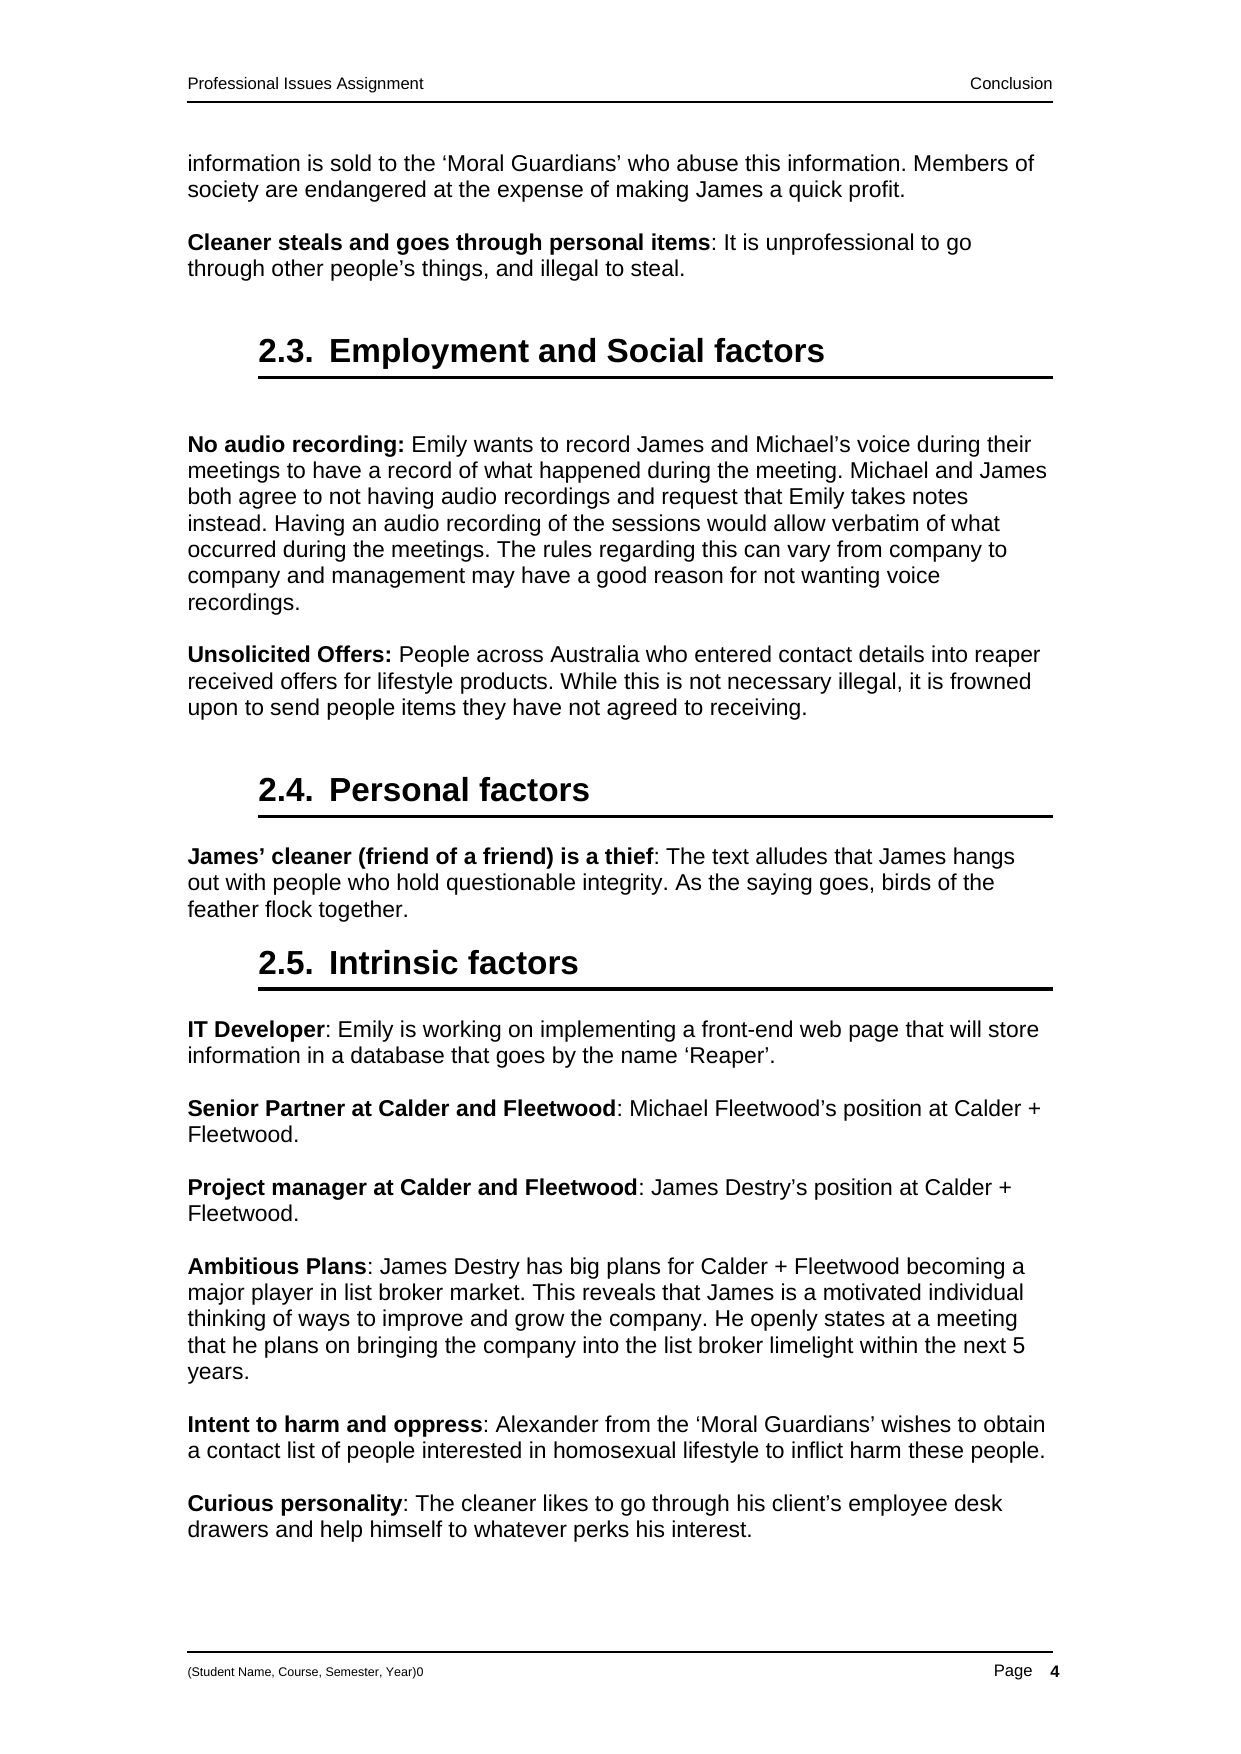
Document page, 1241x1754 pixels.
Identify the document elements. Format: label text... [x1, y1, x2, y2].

text No audio recording: Emily wants to record James and Michael’s voice during their meetings to have a record of what happened during the meeting. Michael and James both agree to not having audio recordings and request that Emily takes notes instead. Having an audio recording of the sessions would allow verbatim of what occurred during the meetings. The rules regarding this can vary from company to company and management may have a good reason for not wanting voice recordings. [187, 431, 1053, 615]
text Cleaner steals and goes through personal items: It is unprofessional to go through other people’s things, and illegal to steal. [187, 229, 1053, 282]
text Senior Partner at Calder and Fleetwood: Michael Fleetwood’s position at Calder + Fleetwood. [187, 1094, 1053, 1147]
subtitle Employment and Social factors [258, 331, 1053, 376]
text Unsolicited Offers: People across Australia who entered contact details into reaper received offers for lifestyle products. While this is not necessary illegal, it is frowned upon to send people items they have not agreed to receiving. [187, 641, 1053, 720]
text IT Developer: Emily is working on implementing a front-end web page that will store information in a database that goes by the name ‘Reaper’. [187, 1016, 1053, 1068]
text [187, 150, 1053, 203]
text Ambitious Plans: James Destry has big plans for Calder + Fleetwood becoming a major player in list broker market. This reveals that James is a motivated individual thinking of ways to improve and grow the company. He openly states at a meeting that he plans on bringing the company into the list broker limelight within the next 5 years. [187, 1253, 1053, 1384]
subtitle Intrinsic factors [258, 943, 1053, 987]
text Intent to harm and oppress: Alexander from the ‘Moral Guardians’ wishes to obtain a contact list of people interested in homosexual lifestyle to inflict harm these people. [187, 1411, 1053, 1463]
text James’ cleaner (friend of a friend) is a thief: The text alludes that James hangs out with people who hold questionable integrity. As the saying goes, birds of the feather flock together. [187, 843, 1053, 922]
text Project manager at Calder and Fleetwood: James Destry’s position at Calder + Fleetwood. [187, 1174, 1053, 1226]
text Curious personality: The cleaner likes to go through his client’s employee desk drawers and help himself to whatever perks his interest. [187, 1463, 1053, 1543]
subtitle Personal factors [258, 770, 1053, 815]
